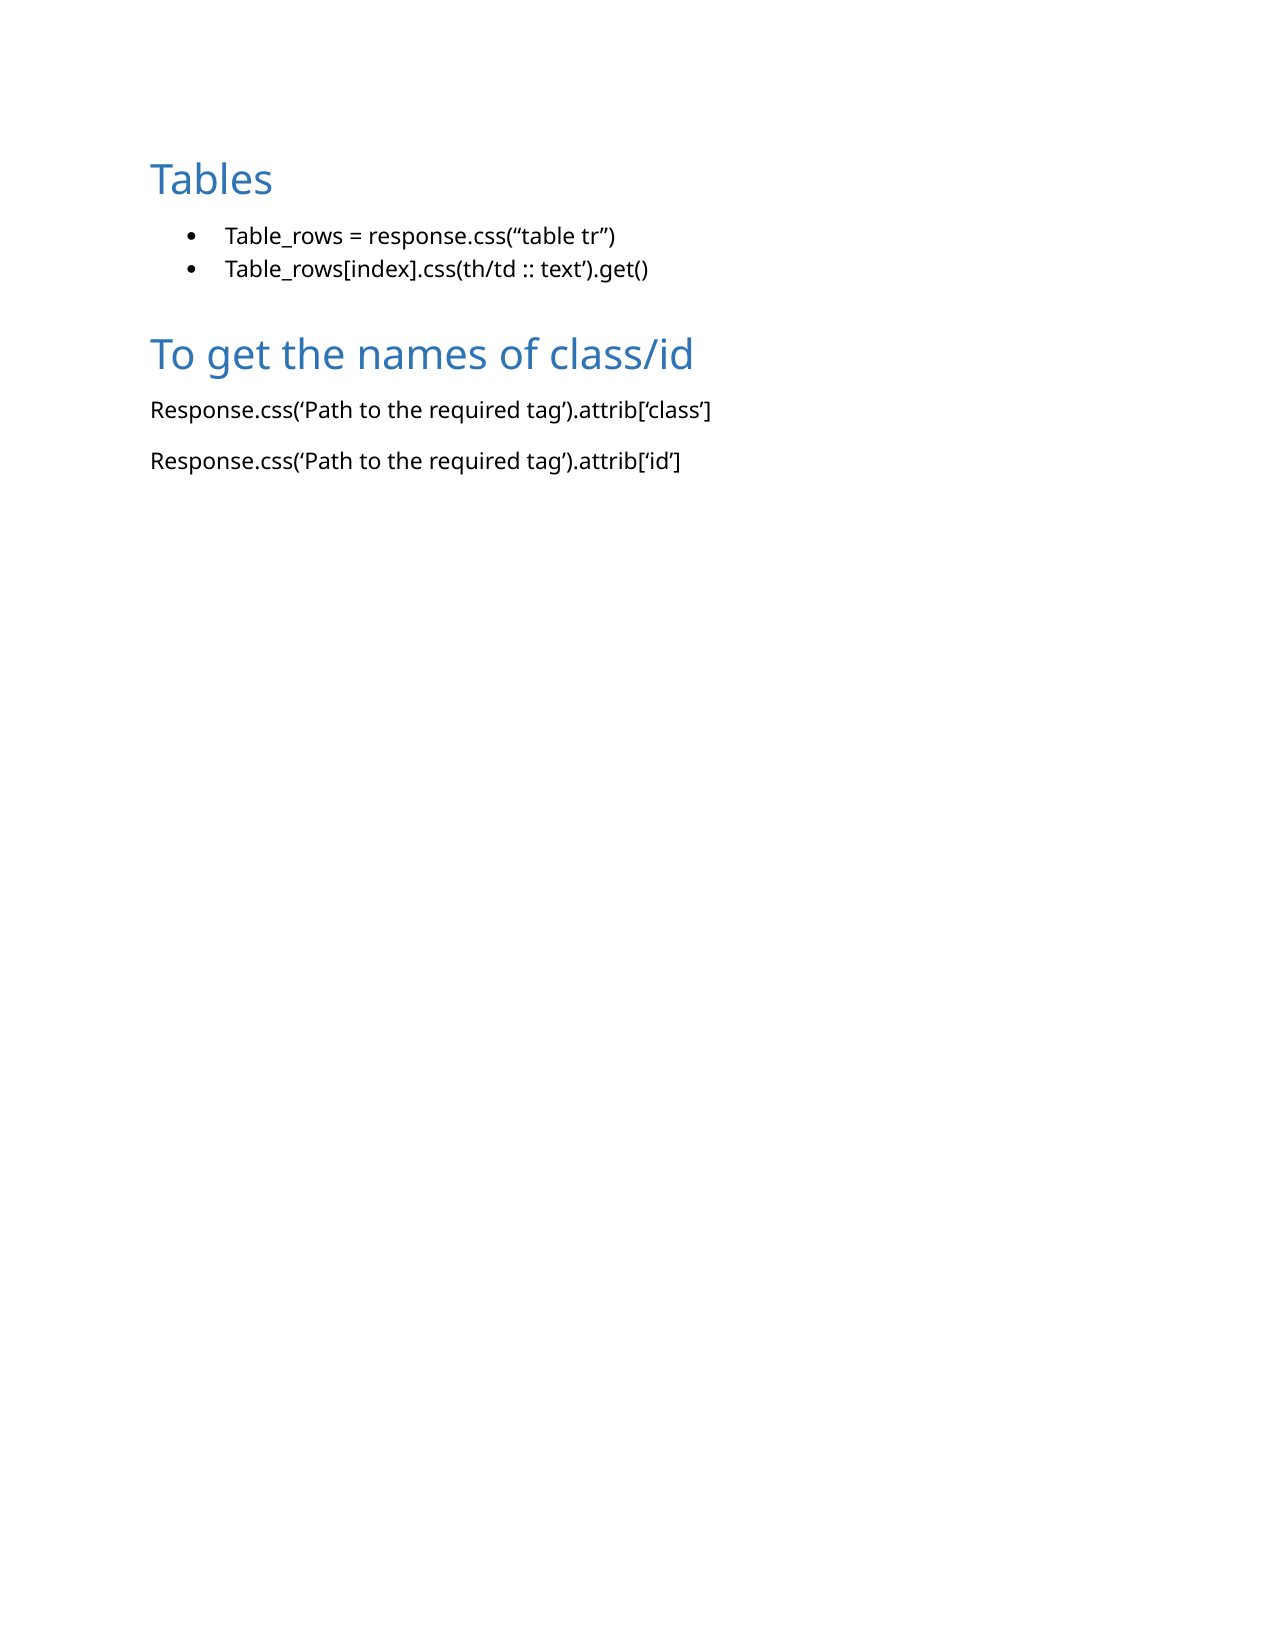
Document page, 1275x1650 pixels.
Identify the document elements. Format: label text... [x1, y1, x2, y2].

text Response.css(‘Path to the required tag’).attrib[‘id’] [150, 444, 1125, 476]
subtitle Tables [150, 150, 1125, 207]
list Table_rows = response.css(“table tr”) [187, 219, 1125, 251]
text Response.css(‘Path to the required tag’).attrib[‘class’] [150, 394, 1125, 425]
list Table_rows[index].css(th/td :: text’).get() [187, 253, 1125, 284]
subtitle To get the names of class/id [150, 324, 1125, 381]
